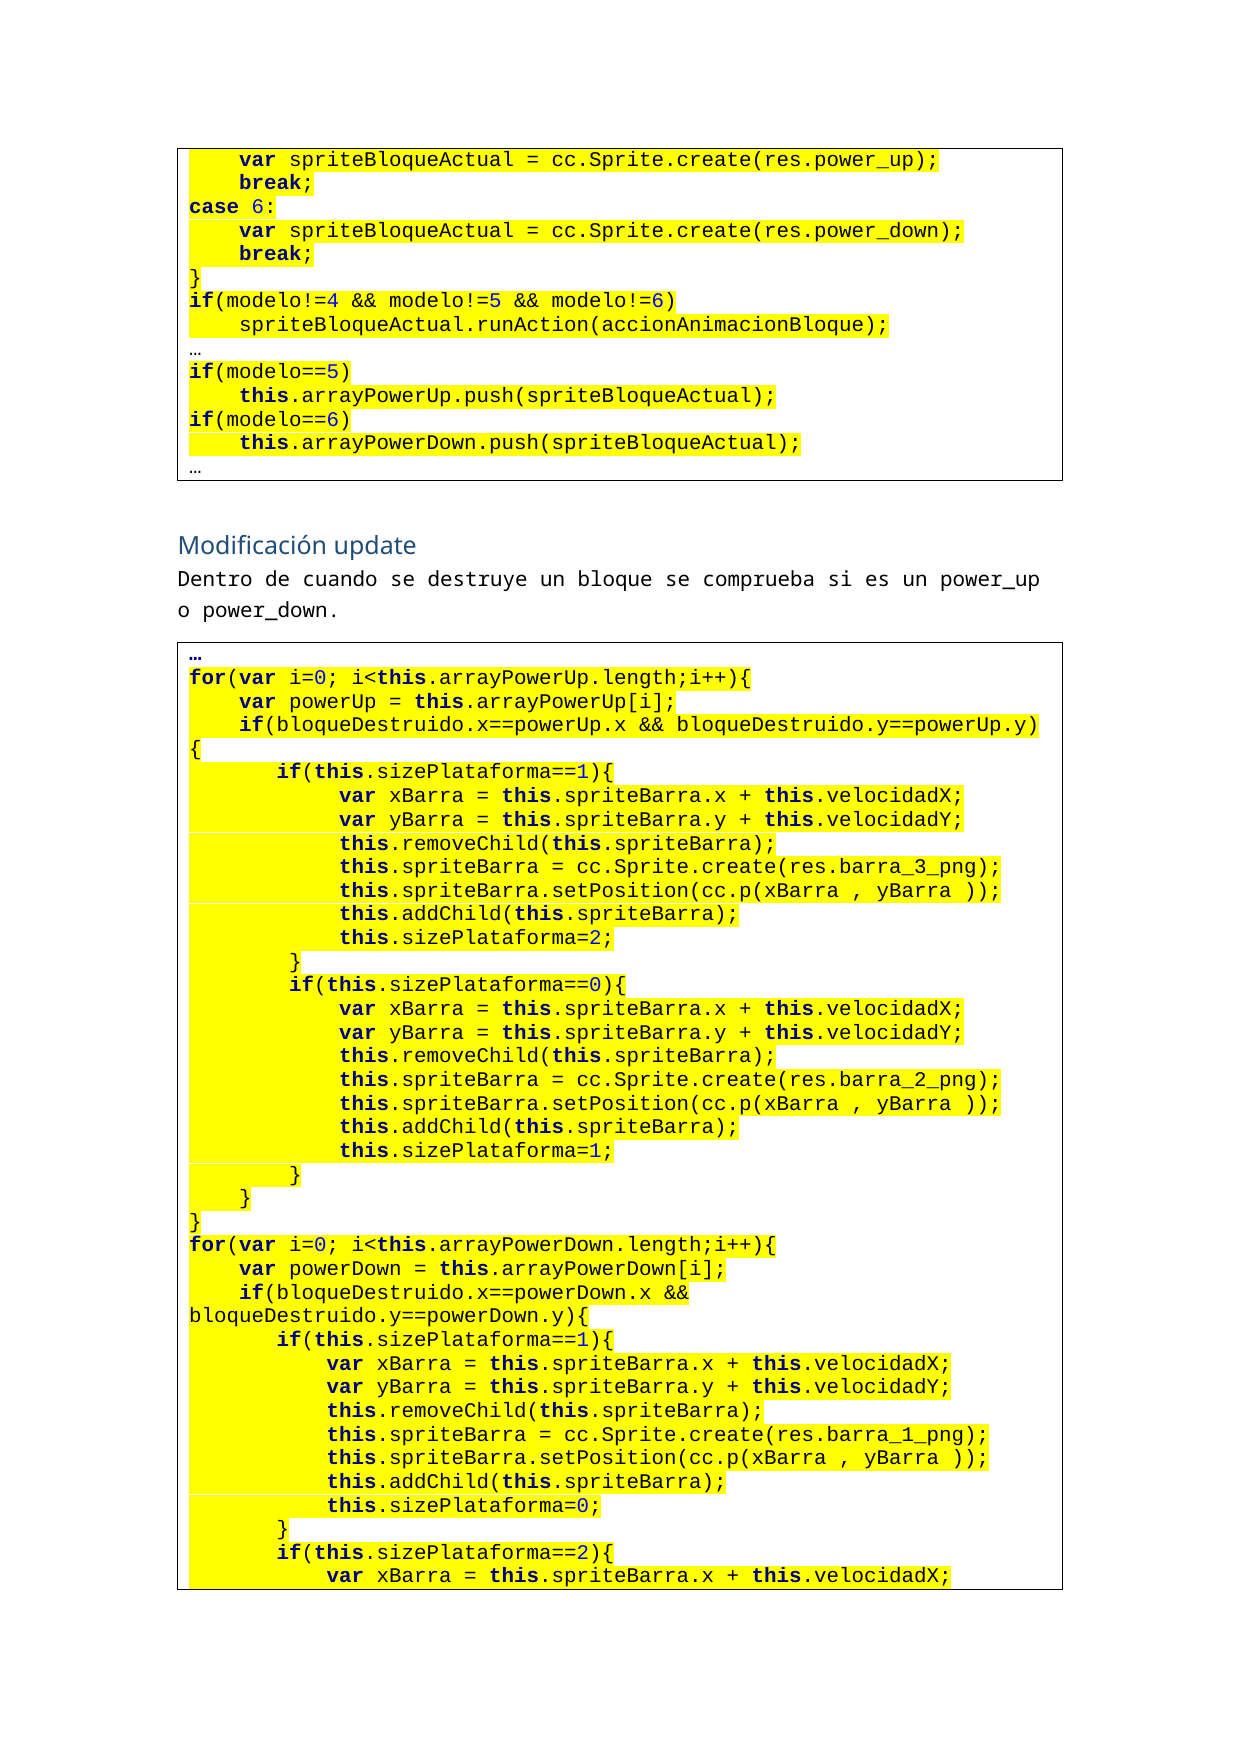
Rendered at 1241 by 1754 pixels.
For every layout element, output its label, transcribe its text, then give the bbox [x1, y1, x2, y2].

text Dentro de cuando se destruye un bloque se comprueba si es un power_up o power_down. [177, 564, 1063, 623]
subtitle Modificación update [177, 528, 1063, 562]
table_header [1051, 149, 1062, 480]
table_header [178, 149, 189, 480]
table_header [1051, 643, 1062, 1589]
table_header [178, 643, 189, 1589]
